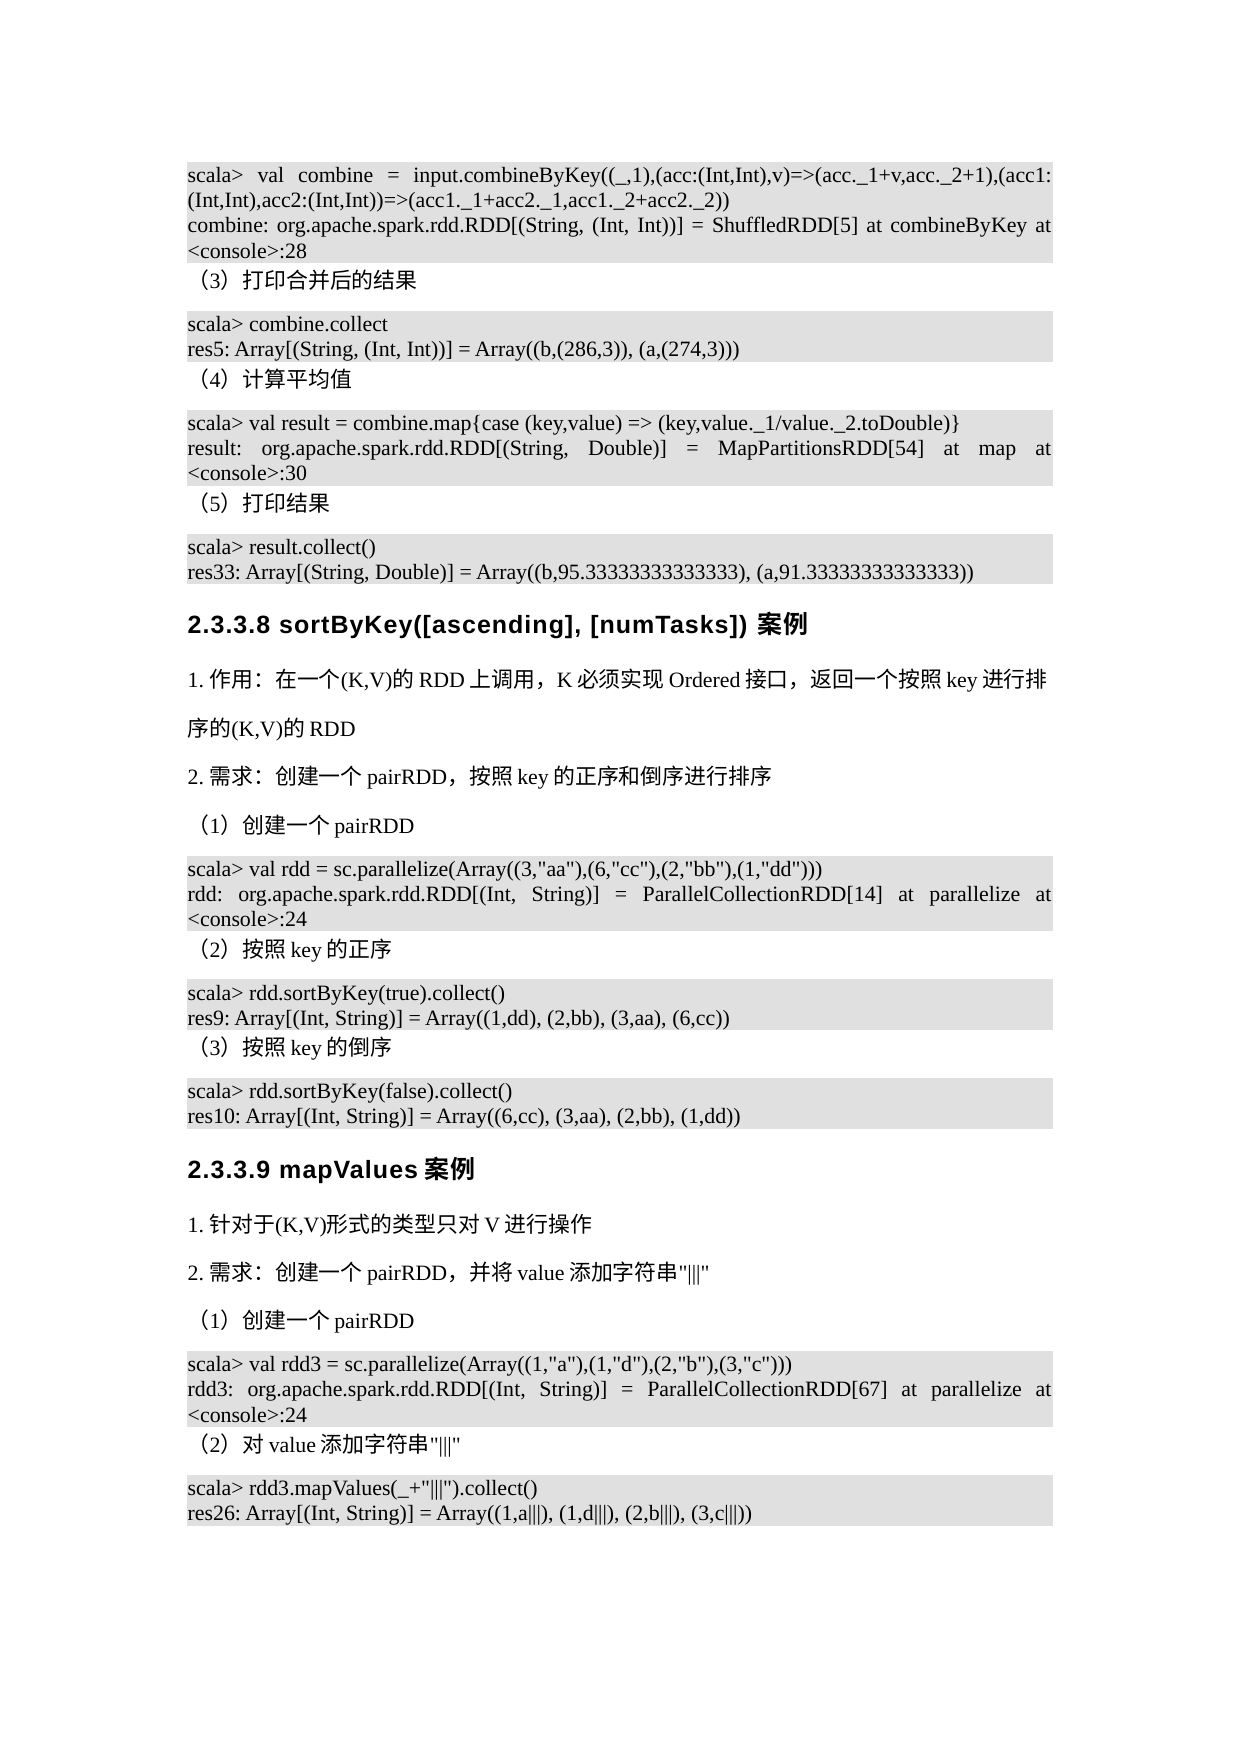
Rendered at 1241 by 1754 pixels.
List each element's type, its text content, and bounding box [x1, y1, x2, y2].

text scala> rdd.sortByKey(true).collect() [187, 979, 1053, 1005]
text （4）计算平均值 [187, 362, 1053, 394]
text combine: org.apache.spark.rdd.RDD[(String, (Int, Int))] = ShuffledRDD[5] at combineByKey at <console>:28 [187, 212, 1053, 263]
text （1）创建一个pairRDD [187, 1303, 1053, 1335]
text rdd: org.apache.spark.rdd.RDD[(Int, String)] = ParallelCollectionRDD[14] at parallelize at <console>:24 [187, 881, 1053, 931]
text 1. 作用：在一个(K,V)的RDD上调用，K必须实现Ordered接口，返回一个按照key进行排序的(K,V)的RDD [187, 662, 1053, 743]
text （2）按照key的正序 [187, 931, 1053, 964]
text scala> rdd3.mapValues(_+"|||").collect() [187, 1475, 1053, 1500]
text （1）创建一个pairRDD [187, 807, 1053, 840]
text 1. 针对于(K,V)形式的类型只对V进行操作 [187, 1206, 1053, 1239]
text res9: Array[(Int, String)] = Array((1,dd), (2,bb), (3,aa), (6,cc)) [187, 1005, 1053, 1030]
text 2. 需求：创建一个pairRDD，按照key的正序和倒序进行排序 [187, 759, 1053, 791]
text res26: Array[(Int, String)] = Array((1,a|||), (1,d|||), (2,b|||), (3,c|||)) [187, 1500, 1053, 1526]
text （2）对value添加字符串"|||" [187, 1427, 1053, 1459]
text scala> val result = combine.map{case (key,value) => (key,value._1/value._2.toDouble)} [187, 410, 1053, 435]
text scala> rdd.sortByKey(false).collect() [187, 1078, 1053, 1103]
text result: org.apache.spark.rdd.RDD[(String, Double)] = MapPartitionsRDD[54] at map at <console>:30 [187, 435, 1053, 486]
text rdd3: org.apache.spark.rdd.RDD[(Int, String)] = ParallelCollectionRDD[67] at parallelize at <console>:24 [187, 1376, 1053, 1427]
text 2. 需求：创建一个pairRDD，并将value添加字符串"|||" [187, 1254, 1053, 1287]
text scala> val combine = input.combineByKey((_,1),(acc:(Int,Int),v)=>(acc._1+v,acc._2+1),(acc1:(Int,Int),acc2:(Int,Int))=>(acc1._1+acc2._1,acc1._2+acc2._2)) [187, 162, 1053, 212]
text scala> val rdd = sc.parallelize(Array((3,"aa"),(6,"cc"),(2,"bb"),(1,"dd"))) [187, 856, 1053, 881]
text res10: Array[(Int, String)] = Array((6,cc), (3,aa), (2,bb), (1,dd)) [187, 1103, 1053, 1129]
text scala> result.collect() [187, 534, 1053, 559]
text scala> combine.collect [187, 311, 1053, 336]
subtitle 2.3.3.9 mapValues案例 [187, 1135, 1053, 1200]
subtitle 2.3.3.8 sortByKey([ascending], [numTasks]) 案例 [187, 591, 1053, 656]
text res5: Array[(String, (Int, Int))] = Array((b,(286,3)), (a,(274,3))) [187, 336, 1053, 362]
text scala> val rdd3 = sc.parallelize(Array((1,"a"),(1,"d"),(2,"b"),(3,"c"))) [187, 1351, 1053, 1376]
text （3）打印合并后的结果 [187, 263, 1053, 295]
text res33: Array[(String, Double)] = Array((b,95.33333333333333), (a,91.33333333333333)) [187, 559, 1053, 584]
text （3）按照key的倒序 [187, 1030, 1053, 1062]
text （5）打印结果 [187, 486, 1053, 518]
